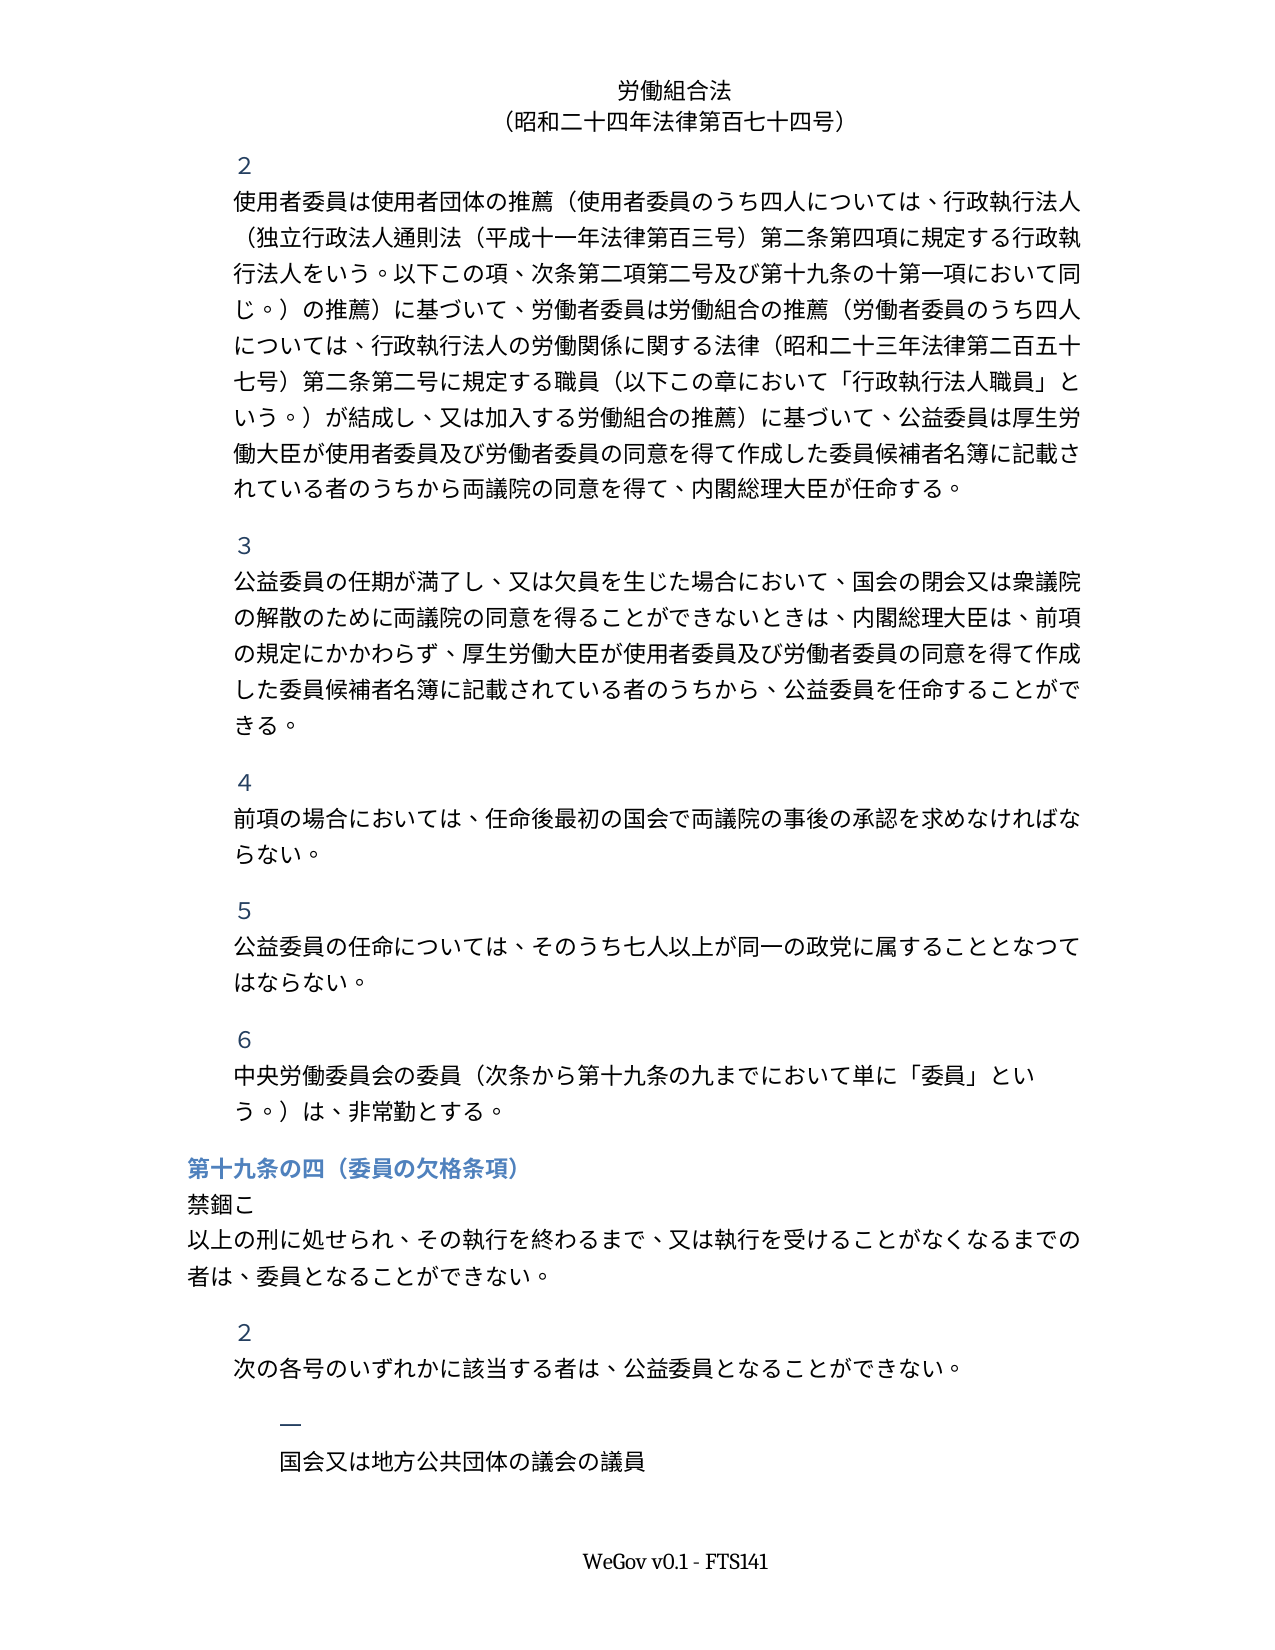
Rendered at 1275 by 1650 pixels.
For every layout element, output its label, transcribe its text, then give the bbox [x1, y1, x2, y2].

text 公益委員の任期が満了し、又は欠員を生じた場合において、国会の閉会又は衆議院の解散のために両議院の同意を得ることができないときは、内閣総理大臣は、前項の規定にかかわらず、厚生労働大臣が使用者委員及び労働者委員の同意を得て作成した委員候補者名簿に記載されている者のうちから、公益委員を任命することができる。 [233, 566, 1087, 741]
subtitle 一 [279, 1410, 1087, 1441]
text 使用者委員は使用者団体の推薦（使用者委員のうち四人については、行政執行法人（独立行政法人通則法（平成十一年法律第百三号）第二条第四項に規定する行政執行法人をいう。以下この項、次条第二項第二号及び第十九条の十第一項において同じ。）の推薦）に基づいて、労働者委員は労働組合の推薦（労働者委員のうち四人については、行政執行法人の労働関係に関する法律（昭和二十三年法律第二百五十七号）第二条第二号に規定する職員（以下この章において「行政執行法人職員」という。）が結成し、又は加入する労働組合の推薦）に基づいて、公益委員は厚生労働大臣が使用者委員及び労働者委員の同意を得て作成した委員候補者名簿に記載されている者のうちから両議院の同意を得て、内閣総理大臣が任命する。 [233, 186, 1087, 505]
subtitle ６ [233, 1024, 1087, 1055]
subtitle 第十九条の四（委員の欠格条項） [187, 1153, 1087, 1184]
text 国会又は地方公共団体の議会の議員 [279, 1446, 1087, 1477]
subtitle ４ [233, 767, 1087, 798]
subtitle ５ [233, 895, 1087, 927]
text 禁錮こ 以上の刑に処せられ、その執行を終わるまで、又は執行を受けることがなくなるまでの者は、委員となることができない。 [187, 1188, 1087, 1292]
subtitle ２ [233, 150, 1087, 181]
subtitle ３ [233, 530, 1087, 561]
text 前項の場合においては、任命後最初の国会で両議院の事後の承認を求めなければならない。 [233, 803, 1087, 870]
text 次の各号のいずれかに該当する者は、公益委員となることができない。 [233, 1353, 1087, 1384]
text 公益委員の任命については、そのうち七人以上が同一の政党に属することとなつてはならない。 [233, 931, 1087, 998]
text 中央労働委員会の委員（次条から第十九条の九までにおいて単に「委員」という。）は、非常勤とする。 [233, 1060, 1087, 1127]
subtitle ２ [233, 1317, 1087, 1348]
